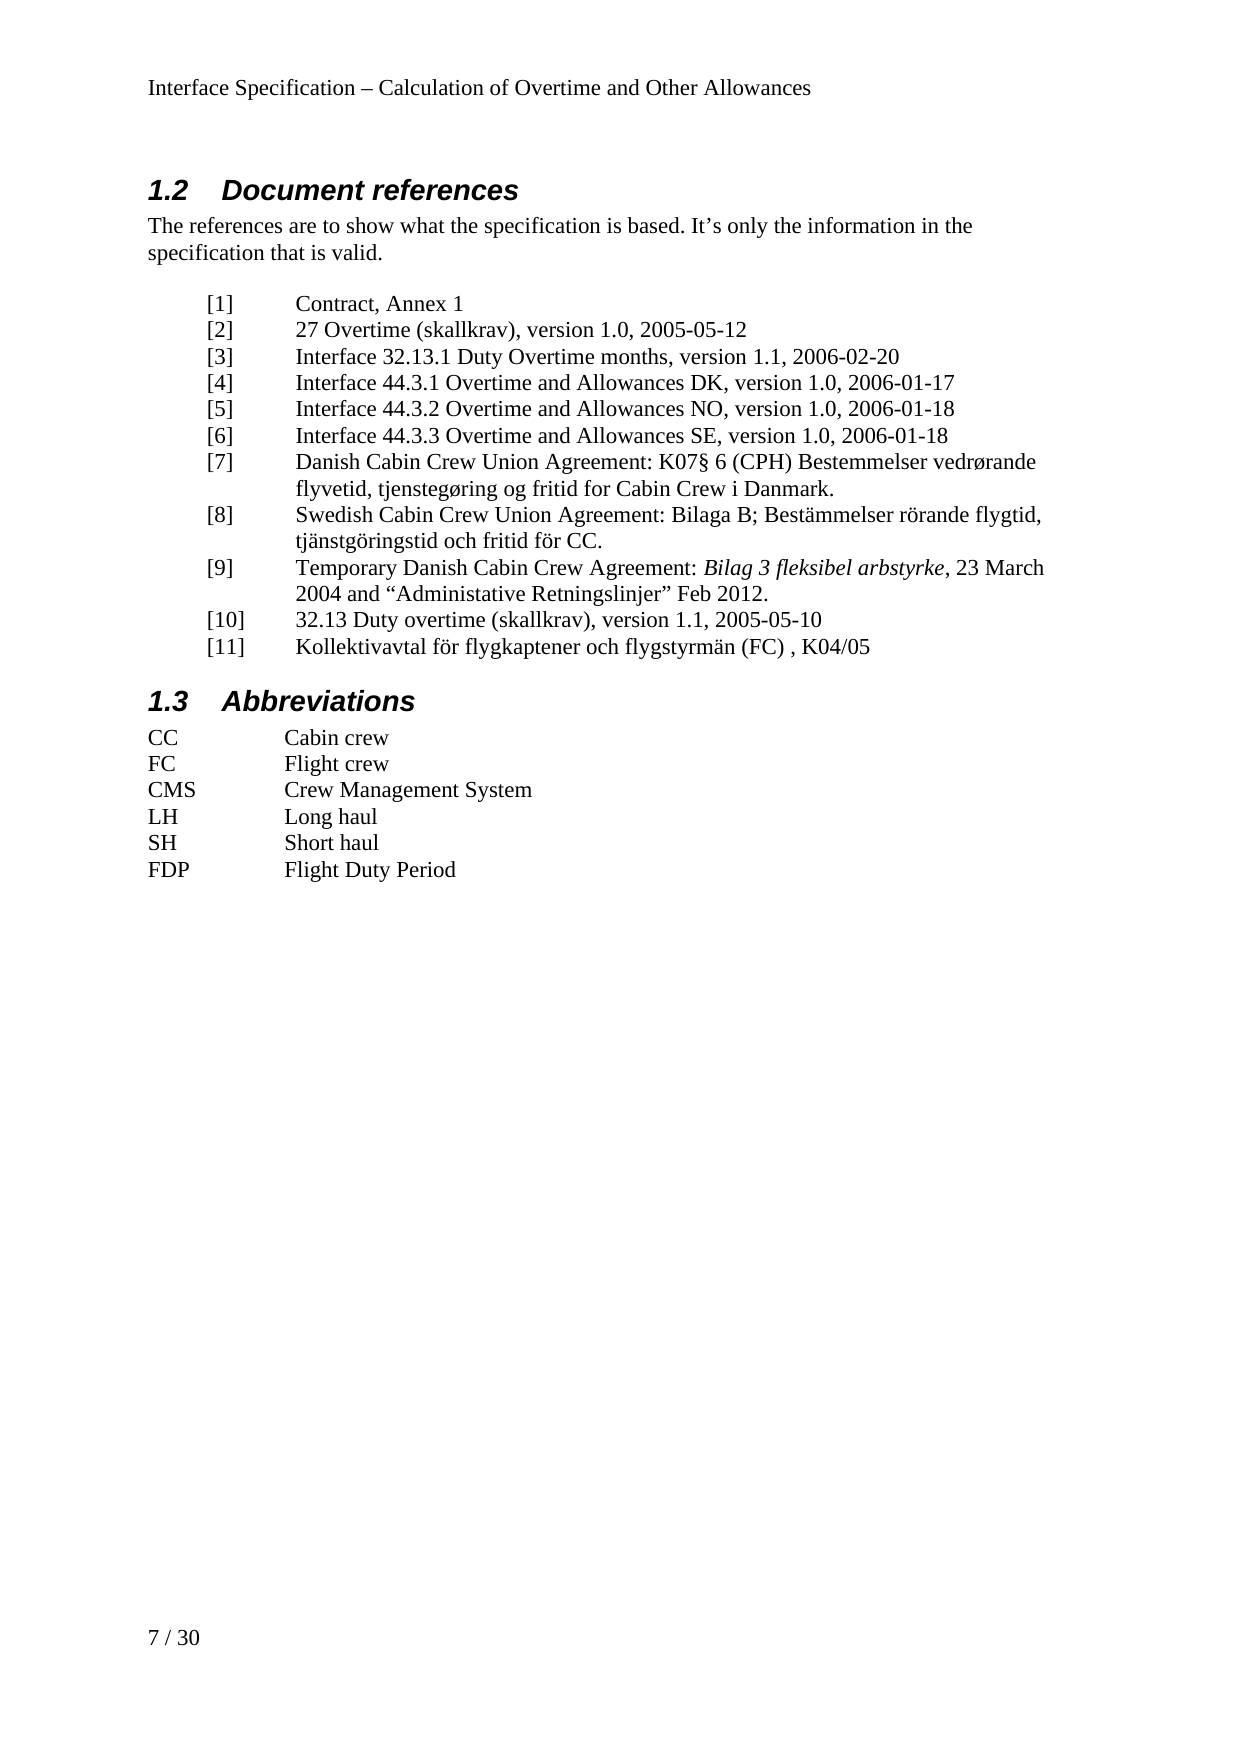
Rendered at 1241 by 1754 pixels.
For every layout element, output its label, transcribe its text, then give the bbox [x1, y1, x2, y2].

text Interface 44.3.2 Overtime and Allowances NO, version 1.0, 2006-01-18 [207, 396, 1093, 422]
text Interface 32.13.1 Duty Overtime months, version 1.1, 2006-02-20 [207, 343, 1093, 369]
text 32.13 Duty overtime (skallkrav), version 1.1, 2005-05-10 [207, 606, 1093, 633]
text Contract, Annex 1 [207, 290, 1093, 316]
text Swedish Cabin Crew Union Agreement: Bilaga B; Bestämmelser rörande flygtid, tjänstgöringstid och fritid för CC. [207, 501, 1093, 554]
text CC Cabin crew FC Flight crew CMS Crew Management System LH Long haul SH Short haul FDP Flight Duty Period [148, 724, 1093, 882]
text Kollektivavtal för flygkaptener och flygstyrmän (FC) , K04/05 [207, 633, 1093, 659]
text Danish Cabin Crew Union Agreement: K07§ 6 (CPH) Bestemmelser vedrørande flyvetid, tjenstegøring og fritid for Cabin Crew i Danmark. [207, 448, 1093, 501]
text Temporary Danish Cabin Crew Agreement: Bilag 3 fleksibel arbstyrke, 23 March 2004 and “Administative Retningslinjer” Feb 2012. [207, 554, 1093, 606]
text The references are to show what the specification is based. It’s only the information in the specification that is valid. [148, 212, 1093, 265]
subtitle Abbreviations [148, 684, 1093, 718]
subtitle Document references [148, 173, 1093, 206]
text Interface 44.3.1 Overtime and Allowances DK, version 1.0, 2006-01-17 [207, 369, 1093, 396]
text Interface 44.3.3 Overtime and Allowances SE, version 1.0, 2006-01-18 [207, 422, 1093, 448]
text 27 Overtime (skallkrav), version 1.0, 2005-05-12 [207, 316, 1093, 343]
